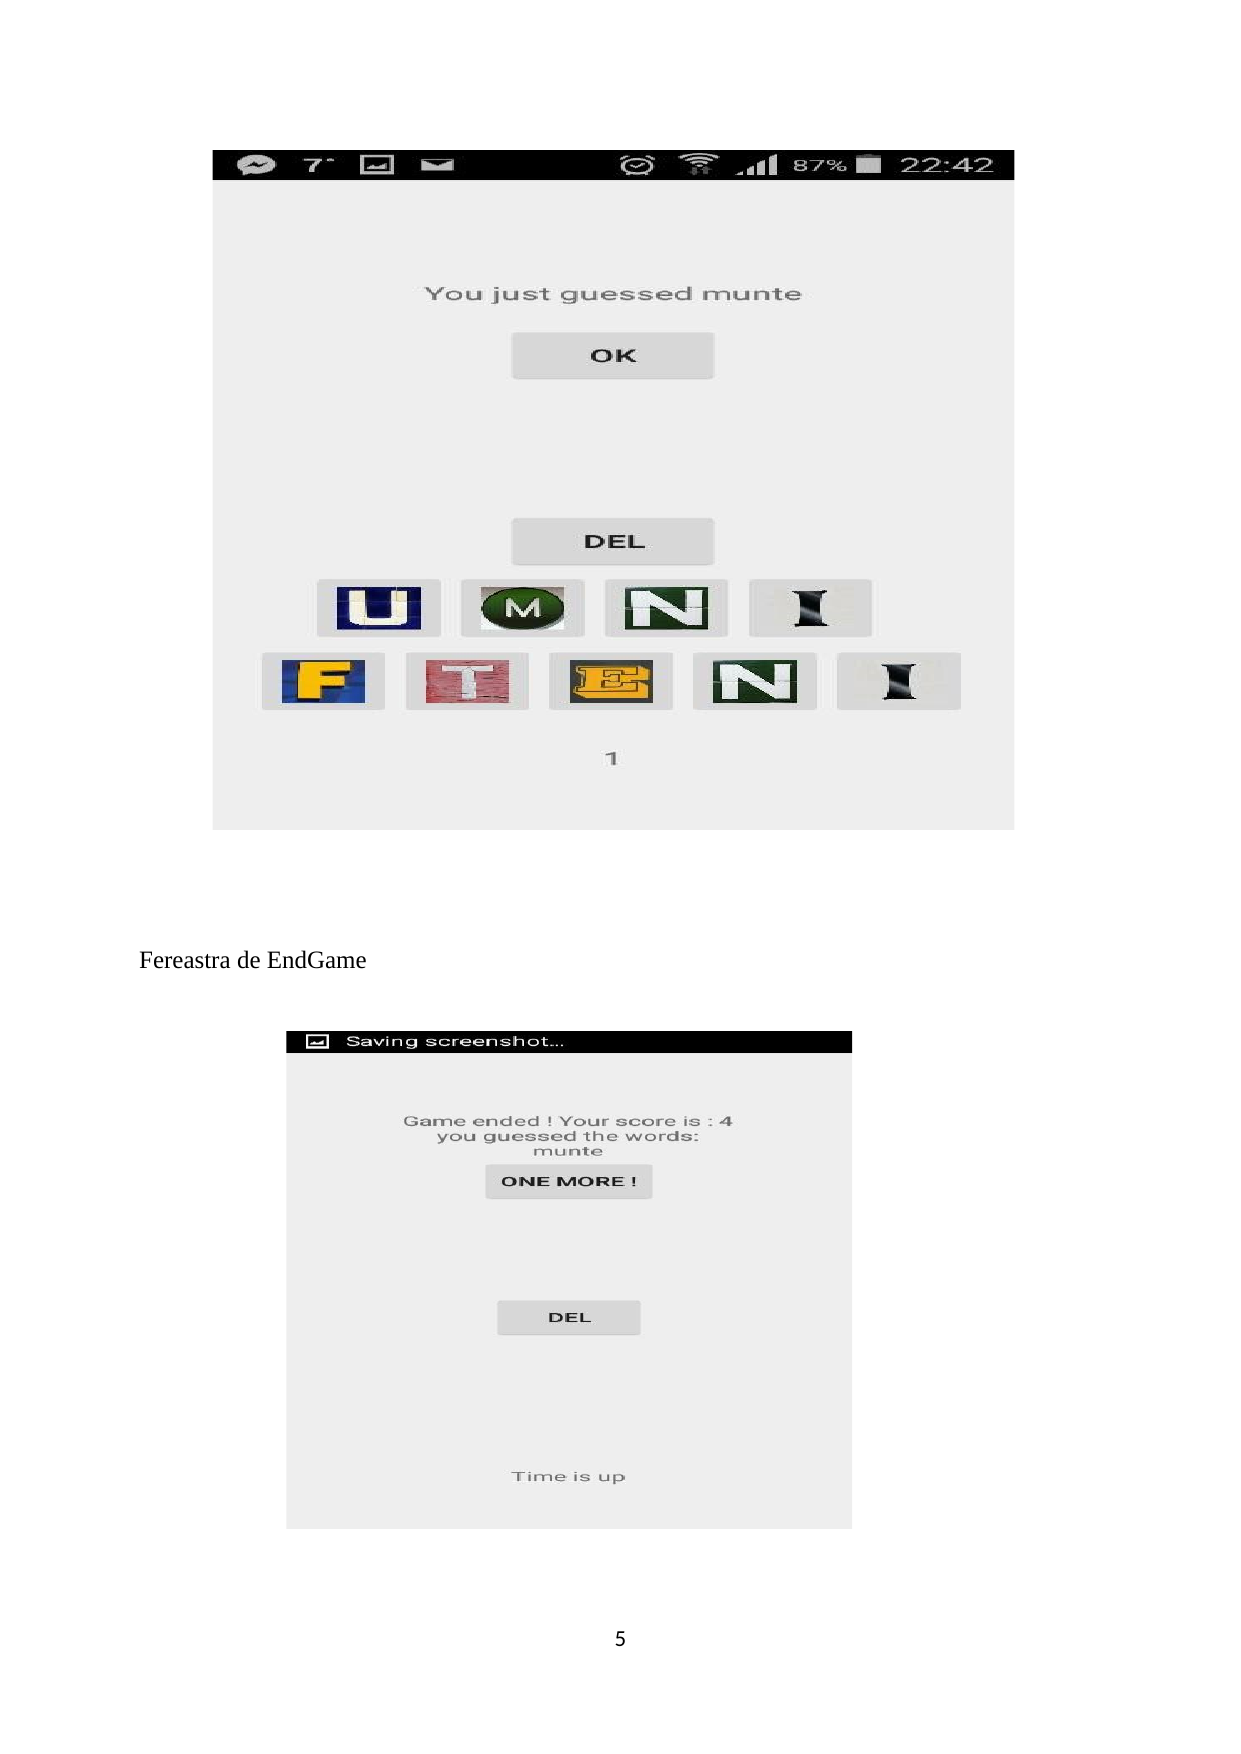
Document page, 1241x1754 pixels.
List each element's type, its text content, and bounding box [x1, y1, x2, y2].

picture [212, 150, 1015, 830]
text Fereastra de EndGame [139, 945, 1101, 973]
picture [286, 1031, 853, 1529]
